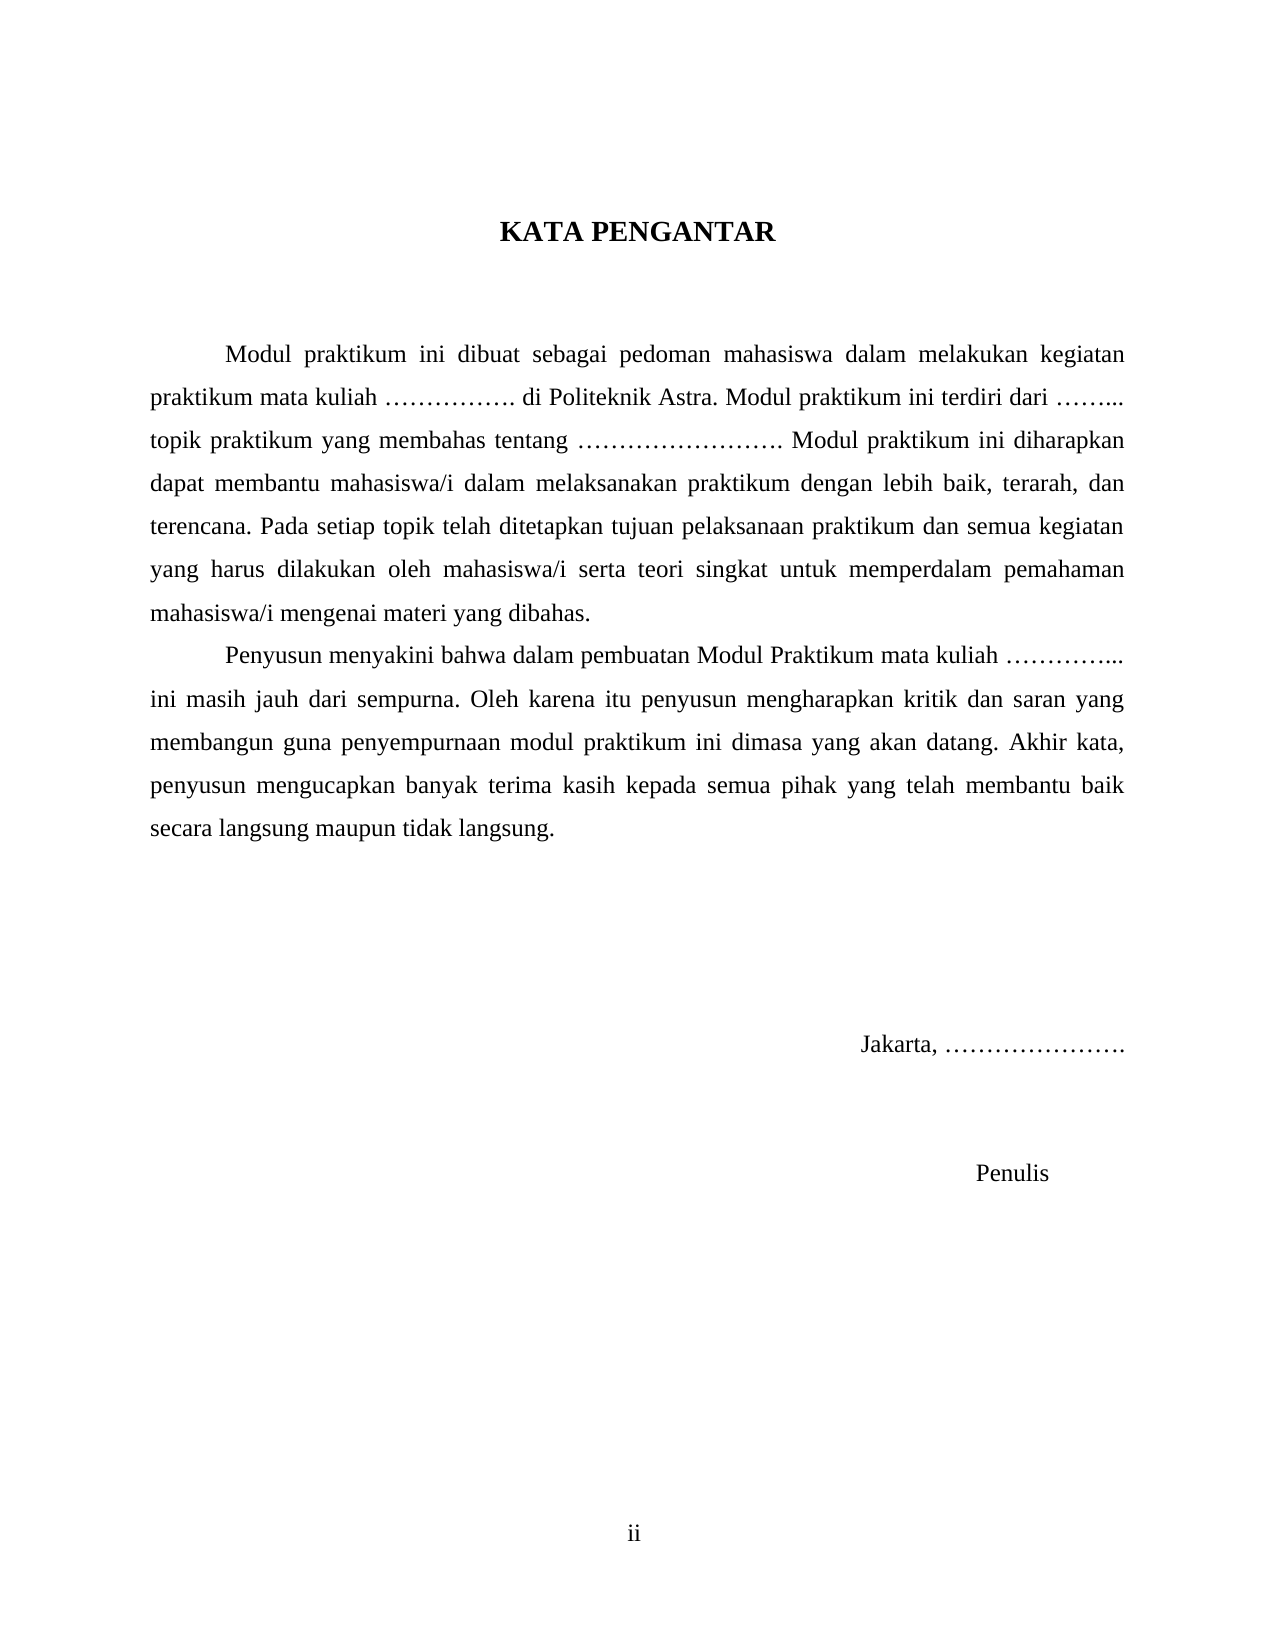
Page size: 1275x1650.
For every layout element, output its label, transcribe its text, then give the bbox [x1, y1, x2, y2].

subtitle KATA PENGANTAR [488, 214, 788, 248]
text Penulis [14, 1158, 1049, 1187]
text Penyusun menyakini bahwa dalam pembuatan Modul Praktikum mata kuliah …………... [225, 641, 1275, 669]
text Jakarta, …………………. [861, 1029, 1275, 1058]
text Modul praktikum ini dibuat sebagai pedoman mahasiswa dalam melakukan kegiatan praktikum mata kuliah ……………. di Politeknik Astra. Modul praktikum ini terdiri dari ……... [150, 339, 1125, 411]
text topik praktikum yang membahas tentang ……………………. Modul praktikum ini diharapkan dapat membantu mahasiswa/i dalam melaksanakan praktikum dengan lebih baik, terarah, dan terencana. Pada setiap topik telah ditetapkan tujuan pelaksanaan praktikum dan semua kegiatan yang harus dilakukan oleh mahasiswa/i serta teori singkat untuk memperdalam pemahaman mahasiswa/i mengenai materi yang dibahas. [150, 425, 1125, 626]
text ini masih jauh dari sempurna. Oleh karena itu penyusun mengharapkan kritik dan saran yang membangun guna penyempurnaan modul praktikum ini dimasa yang akan datang. Akhir kata, penyusun mengucapkan banyak terima kasih kepada semua pihak yang telah membantu baik secara langsung maupun tidak langsung. [150, 684, 1125, 842]
